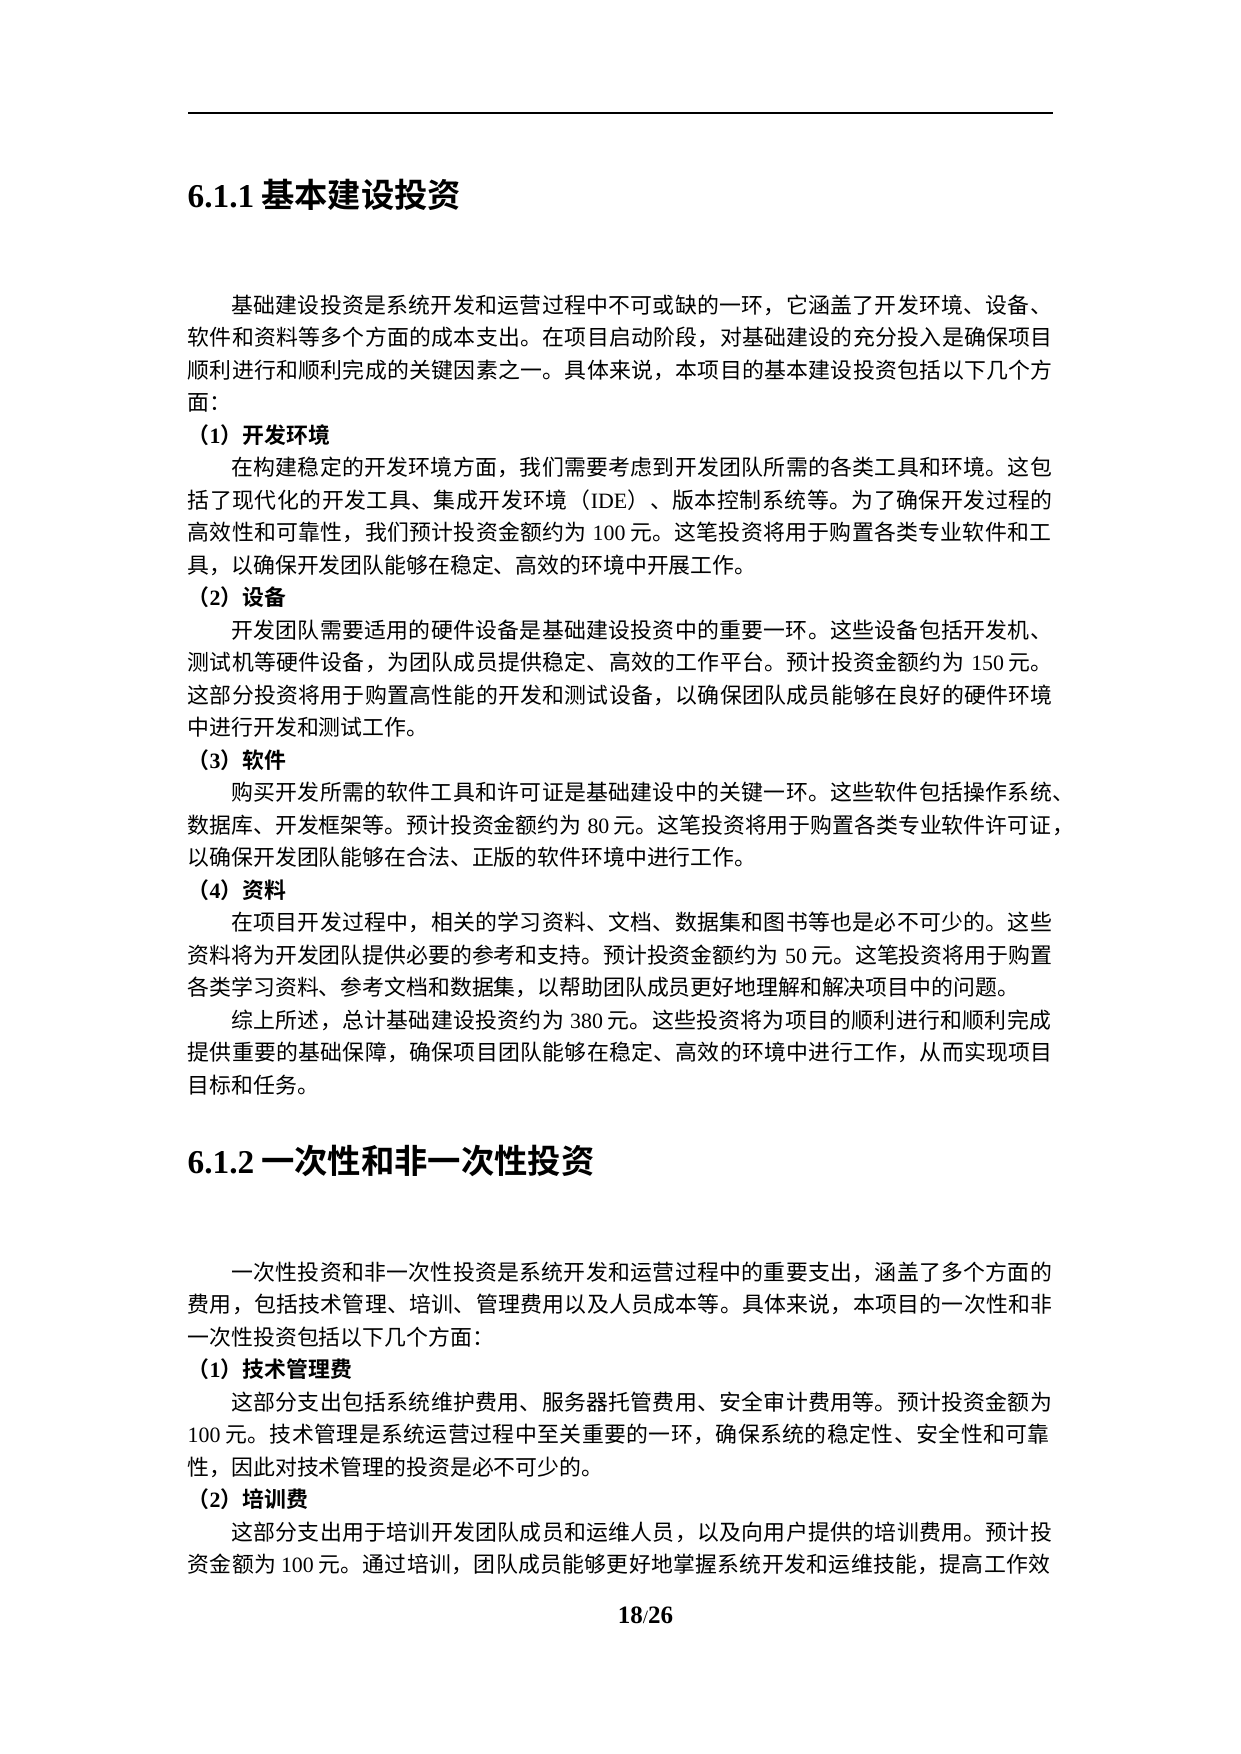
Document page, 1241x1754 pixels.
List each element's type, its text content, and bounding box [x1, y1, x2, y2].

text （3）软件 [187, 742, 1053, 775]
text （2）培训费 [187, 1482, 1053, 1514]
text （1）开发环境 [187, 417, 1053, 450]
text 一次性投资和非一次性投资是系统开发和运营过程中的重要支出，涵盖了多个方面的费用，包括技术管理、培训、管理费用以及人员成本等。具体来说，本项目的一次性和非一次性投资包括以下几个方面： [187, 1254, 1053, 1352]
text 6.1.1基本建设投资 [187, 160, 1053, 225]
text 综上所述，总计基础建设投资约为380元。这些投资将为项目的顺利进行和顺利完成提供重要的基础保障，确保项目团队能够在稳定、高效的环境中进行工作，从而实现项目目标和任务。 [187, 1002, 1053, 1100]
text 6.1.2一次性和非一次性投资 [187, 1127, 1053, 1192]
text （1）技术管理费 [187, 1352, 1053, 1384]
text 这部分支出包括系统维护费用、服务器托管费用、安全审计费用等。预计投资金额为100元。技术管理是系统运营过程中至关重要的一环，确保系统的稳定性、安全性和可靠性，因此对技术管理的投资是必不可少的。 [187, 1384, 1053, 1482]
text 开发团队需要适用的硬件设备是基础建设投资中的重要一环。这些设备包括开发机、测试机等硬件设备，为团队成员提供稳定、高效的工作平台。预计投资金额约为150元。这部分投资将用于购置高性能的开发和测试设备，以确保团队成员能够在良好的硬件环境中进行开发和测试工作。 [187, 612, 1053, 742]
text 基础建设投资是系统开发和运营过程中不可或缺的一环，它涵盖了开发环境、设备、软件和资料等多个方面的成本支出。在项目启动阶段，对基础建设的充分投入是确保项目顺利进行和顺利完成的关键因素之一。具体来说，本项目的基本建设投资包括以下几个方面： [187, 287, 1053, 417]
text 购买开发所需的软件工具和许可证是基础建设中的关键一环。这些软件包括操作系统、数据库、开发框架等。预计投资金额约为80元。这笔投资将用于购置各类专业软件许可证，以确保开发团队能够在合法、正版的软件环境中进行工作。 [187, 775, 1053, 872]
text （4）资料 [187, 872, 1053, 905]
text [187, 1514, 1053, 1579]
text 在构建稳定的开发环境方面，我们需要考虑到开发团队所需的各类工具和环境。这包括了现代化的开发工具、集成开发环境（IDE）、版本控制系统等。为了确保开发过程的高效性和可靠性，我们预计投资金额约为100元。这笔投资将用于购置各类专业软件和工具，以确保开发团队能够在稳定、高效的环境中开展工作。 [187, 450, 1053, 580]
text 在项目开发过程中，相关的学习资料、文档、数据集和图书等也是必不可少的。这些资料将为开发团队提供必要的参考和支持。预计投资金额约为50元。这笔投资将用于购置各类学习资料、参考文档和数据集，以帮助团队成员更好地理解和解决项目中的问题。 [187, 905, 1053, 1002]
text （2）设备 [187, 580, 1053, 612]
